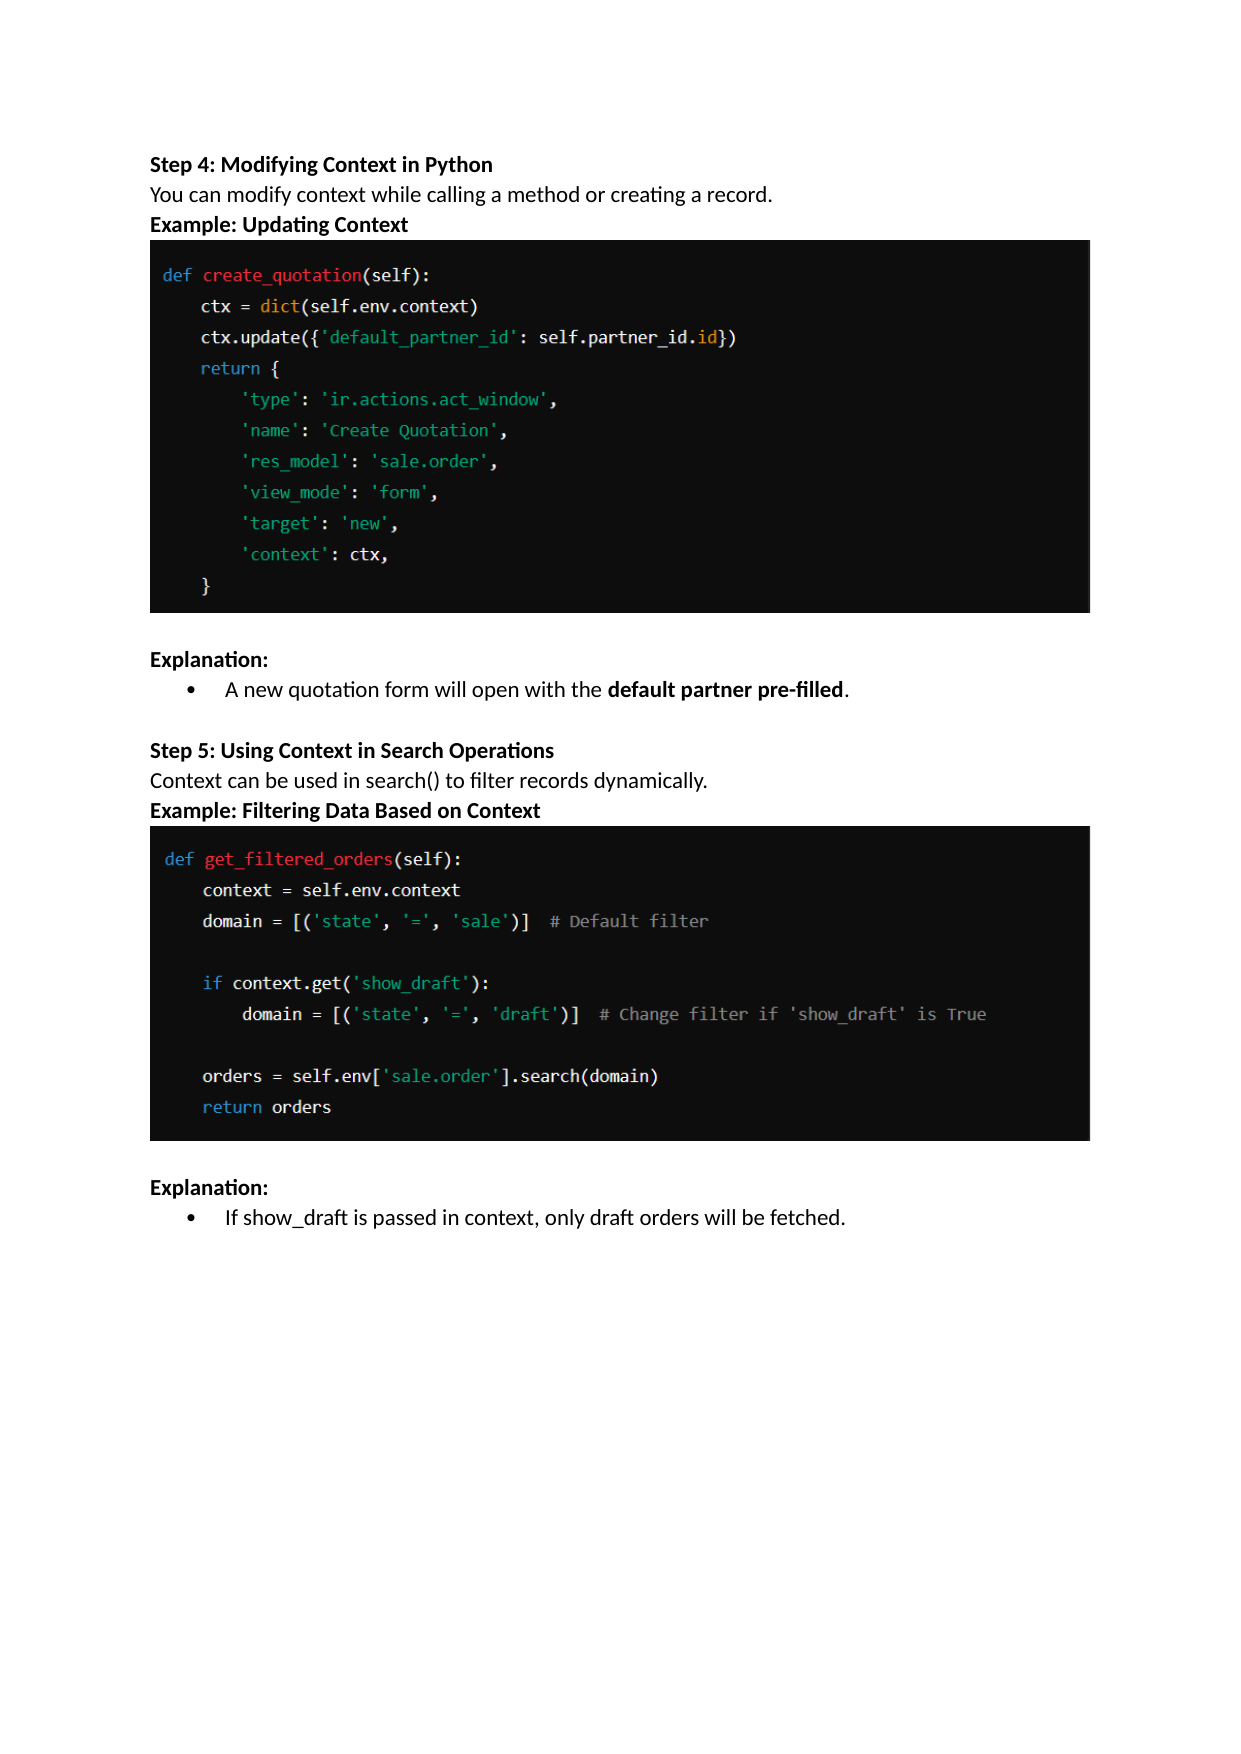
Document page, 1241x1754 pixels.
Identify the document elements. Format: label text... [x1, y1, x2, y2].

text Context can be used in search() to filter records dynamically. [150, 766, 1090, 794]
text Example: Filtering Data Based on Context [150, 796, 1090, 824]
text Explanation: [150, 1173, 1090, 1201]
picture [150, 826, 1091, 1141]
list If show_draft is passed in context, only draft orders will be fetched. [187, 1203, 1090, 1231]
text Step 5: Using Context in Search Operations [150, 736, 1090, 764]
text Explanation: [150, 645, 1090, 673]
text You can modify context while calling a method or creating a record. [150, 180, 1090, 208]
picture [150, 240, 1091, 613]
text Step 4: Modifying Context in Python [150, 150, 1090, 178]
text Example: Updating Context [150, 210, 1090, 238]
list A new quotation form will open with the default partner pre-filled. [187, 675, 1090, 703]
